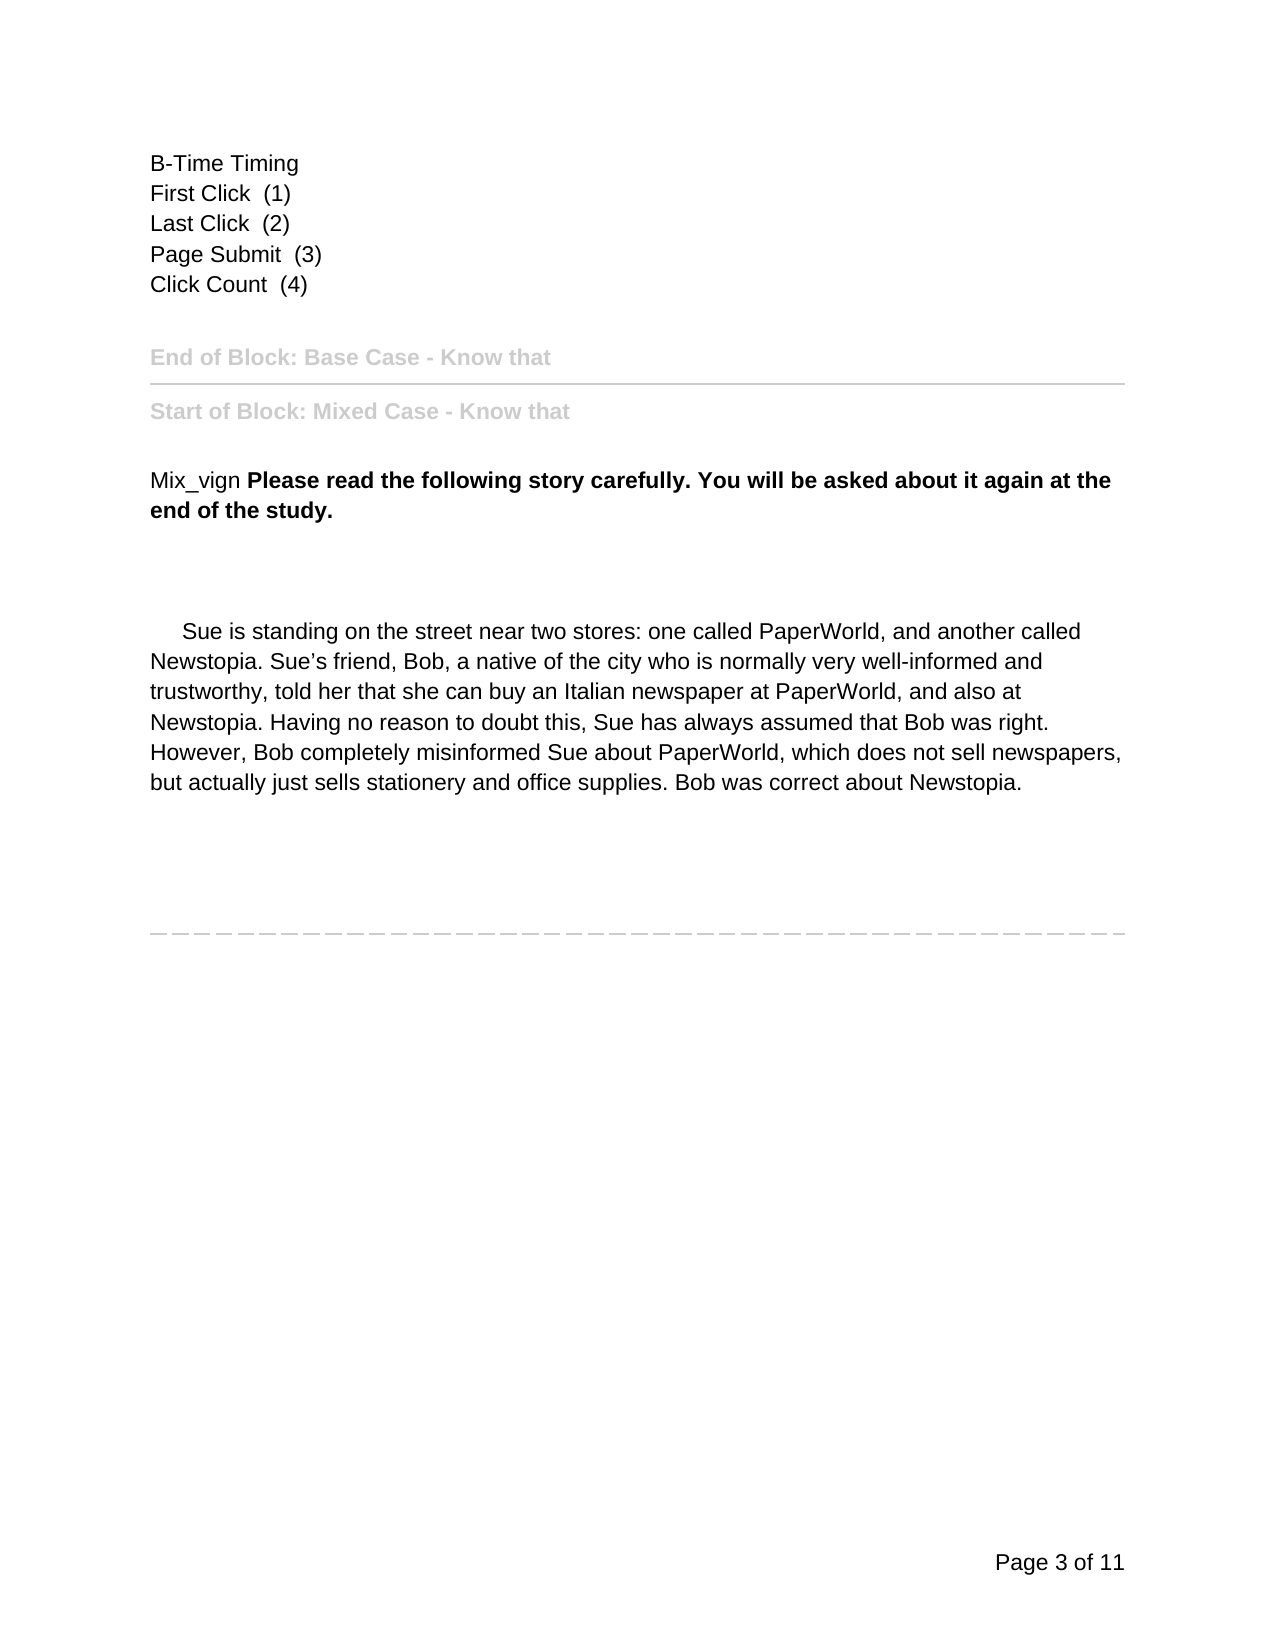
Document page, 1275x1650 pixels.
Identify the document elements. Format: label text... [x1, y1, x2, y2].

text Mix_vign Please read the following story carefully. You will be asked about it again at the end of the study. Sue is standing on the street near two stores: one called PaperWorld, and another called Newstopia. Sue’s friend, Bob, a native of the city who is normally very well-informed and trustworthy, told her that she can buy an Italian newspaper at PaperWorld, and also at Newstopia. Having no reason to doubt this, Sue has always assumed that Bob was right. However, Bob completely misinformed Sue about PaperWorld, which does not sell newspapers, but actually just sells stationery and office supplies. Bob was correct about Newstopia. [150, 467, 1125, 886]
list Last Click (2) [150, 210, 1125, 237]
list Click Count (4) [150, 271, 1125, 297]
text End of Block: Base Case - Know that [150, 344, 1125, 370]
list Page Submit (3) [150, 241, 1125, 267]
text Start of Block: Mixed Case - Know that [150, 398, 1125, 424]
list First Click (1) [150, 180, 1125, 207]
text B-Time Timing [150, 150, 1125, 176]
